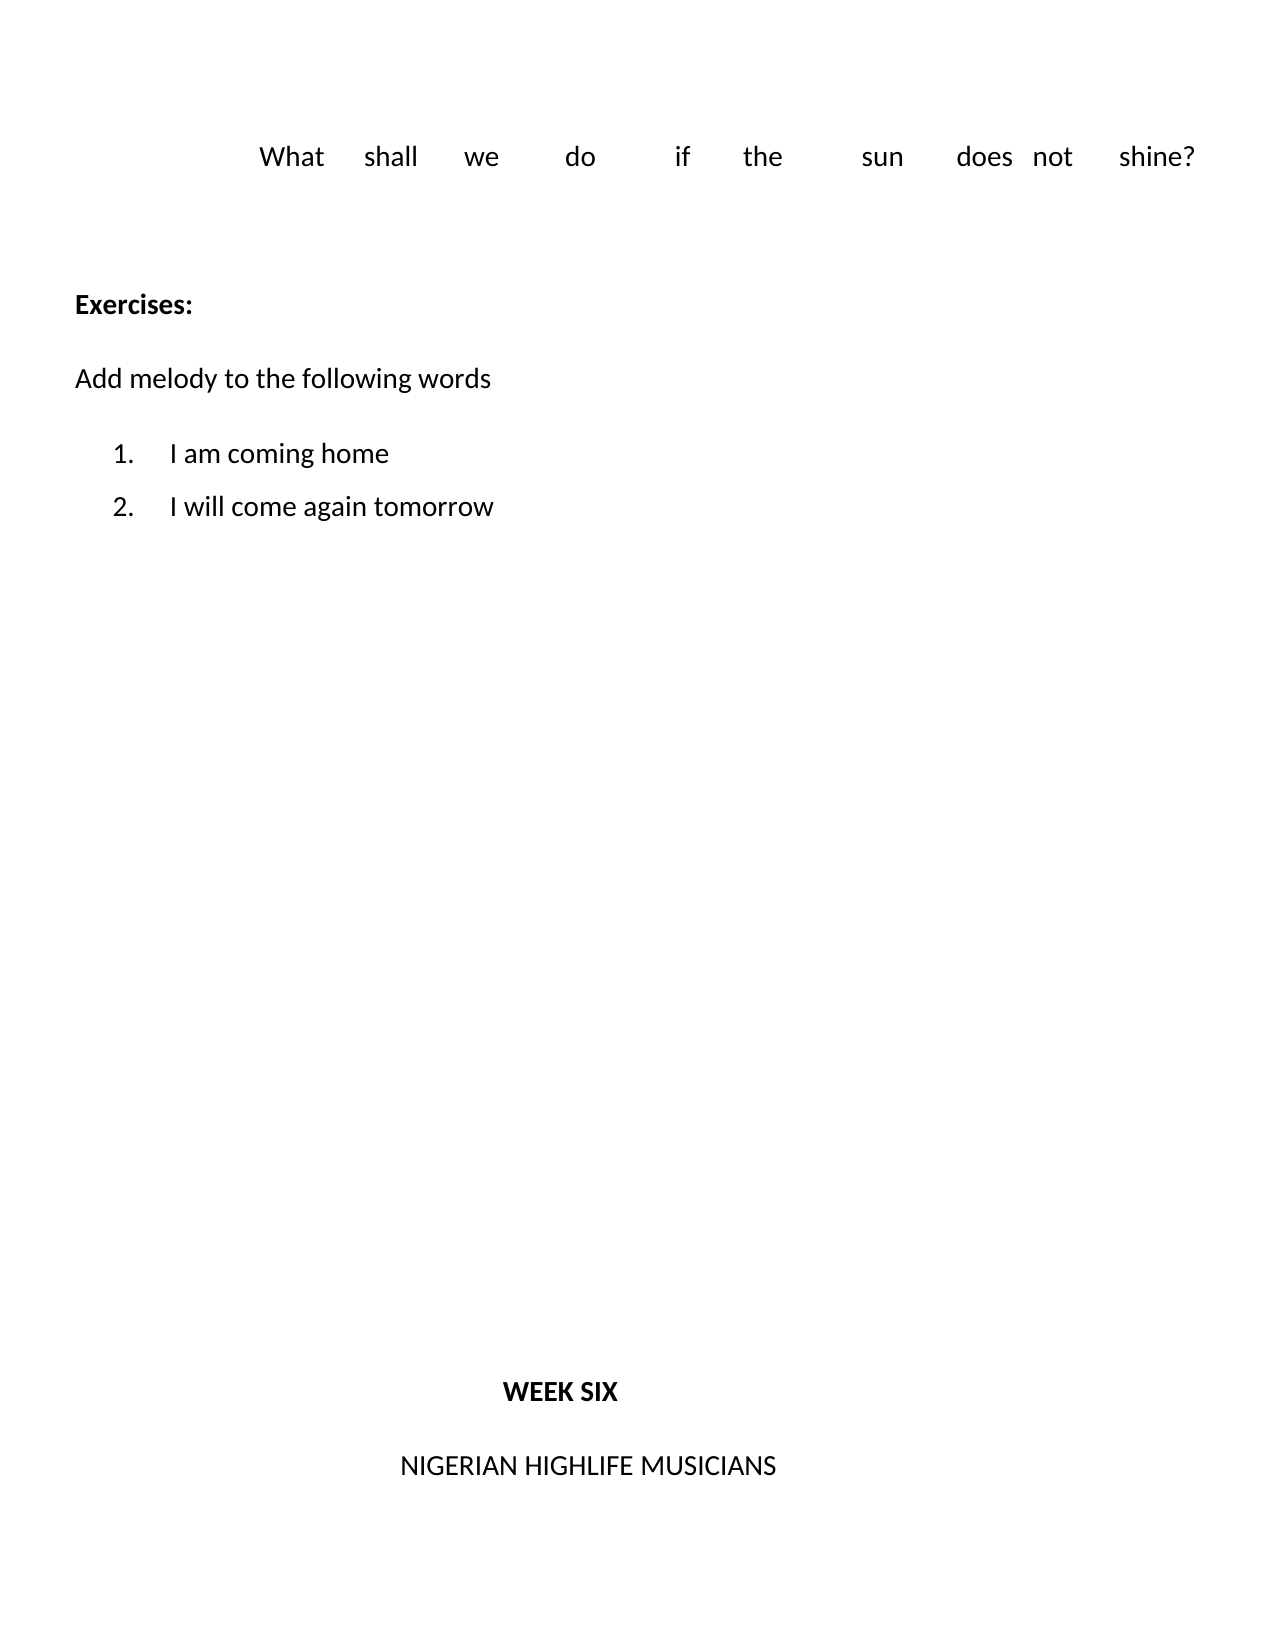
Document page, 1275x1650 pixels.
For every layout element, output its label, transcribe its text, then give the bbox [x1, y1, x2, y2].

text Add melody to the following words [75, 361, 1200, 396]
text Exercises: [75, 286, 1200, 322]
list I am coming home [112, 435, 1200, 471]
list I will come again tomorrow [112, 488, 1200, 524]
list NIGERIAN HIGHLIFE MUSICIANS [150, 1447, 1200, 1483]
text What shall we do if the sun does not shine? [75, 138, 1200, 173]
text WEEK SIX [75, 1373, 1200, 1409]
